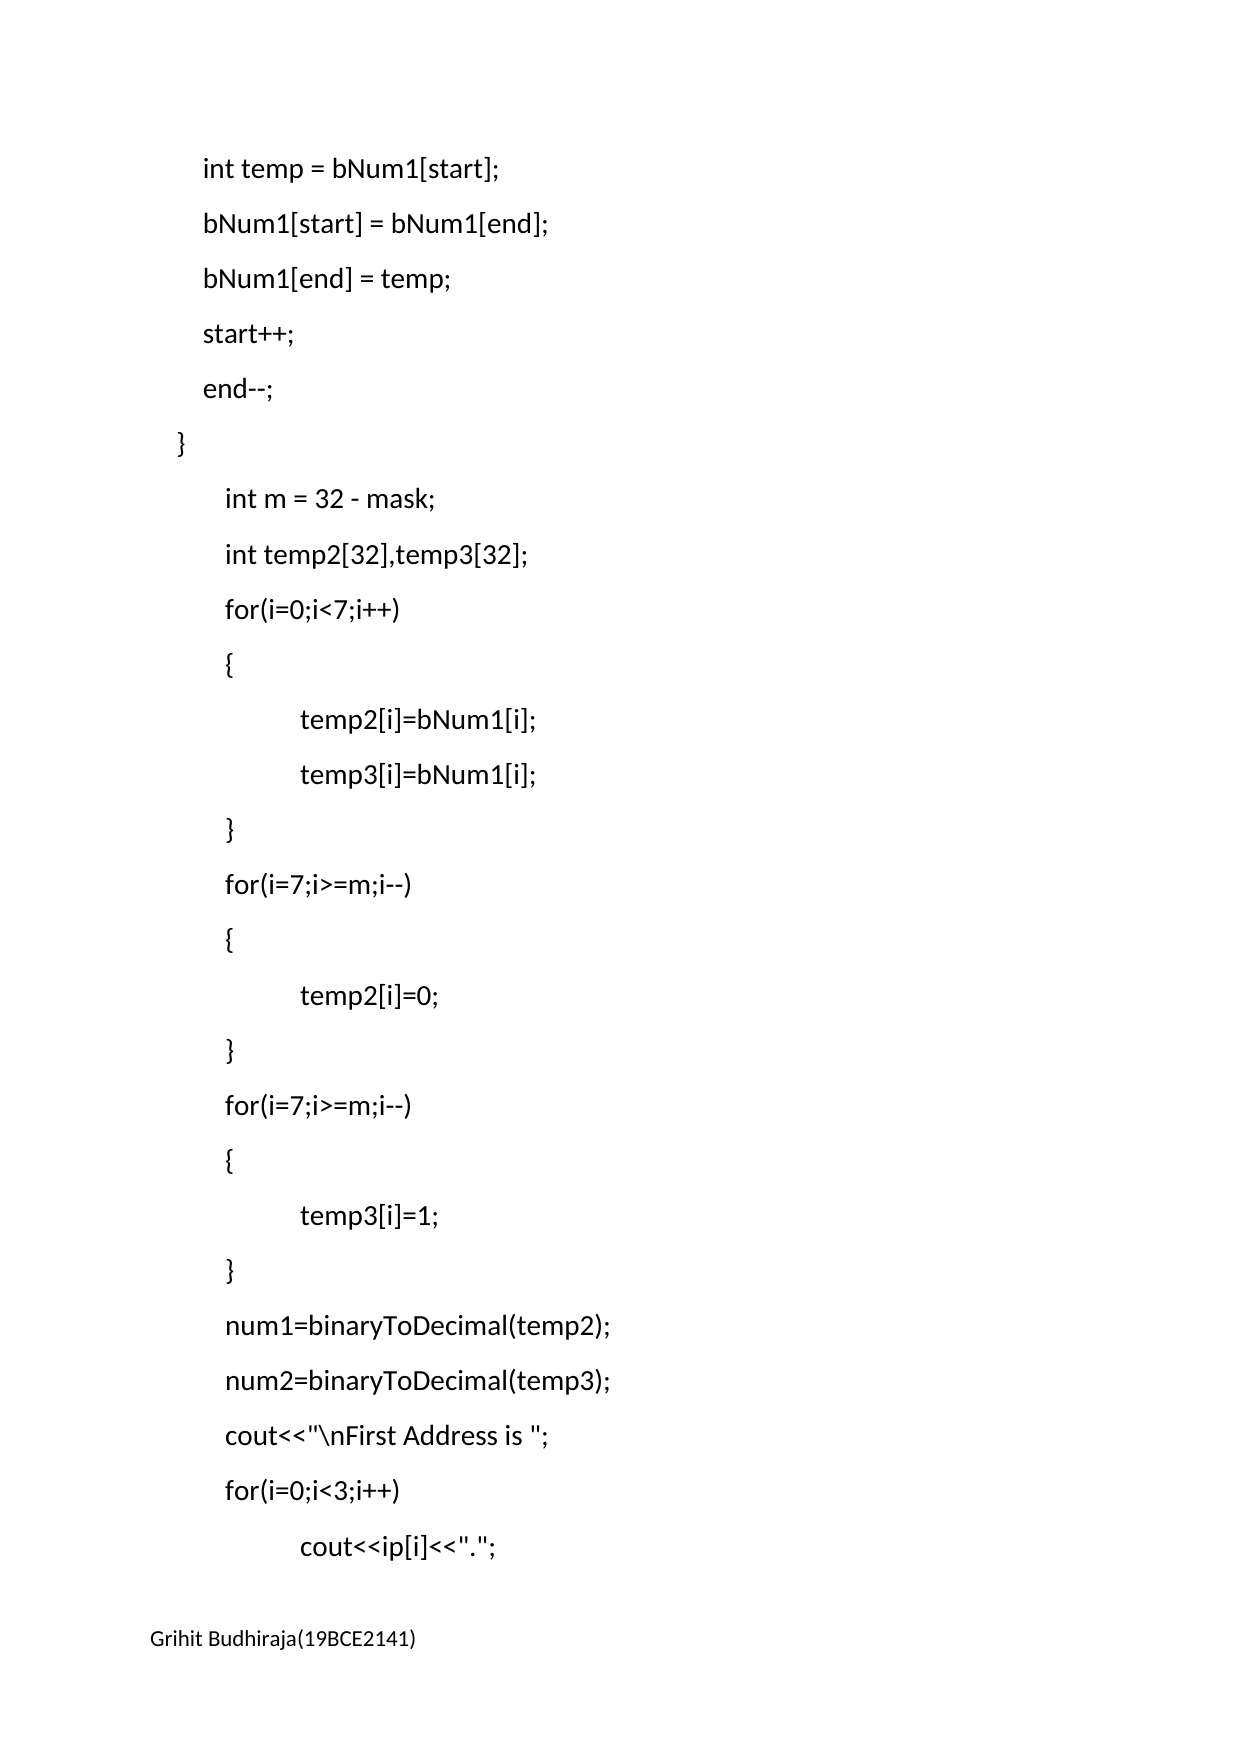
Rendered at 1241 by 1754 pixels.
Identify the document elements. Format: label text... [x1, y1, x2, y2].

text cout<<ip[i]<<"."; [150, 1528, 1090, 1563]
text } [150, 1032, 1090, 1067]
text } [150, 1252, 1090, 1288]
text cout<<"\nFirst Address is "; [150, 1417, 1090, 1453]
text bNum1[end] = temp; [150, 260, 1090, 296]
text num2=binaryToDecimal(temp3); [150, 1362, 1090, 1398]
text for(i=7;i>=m;i--) [150, 866, 1090, 902]
text end--; [150, 370, 1090, 406]
text int temp2[32],temp3[32]; [150, 536, 1090, 571]
text } [150, 426, 1090, 461]
text for(i=0;i<7;i++) [150, 591, 1090, 626]
text temp3[i]=bNum1[i]; [150, 756, 1090, 792]
text temp3[i]=1; [150, 1197, 1090, 1233]
text { [150, 646, 1090, 682]
text bNum1[start] = bNum1[end]; [150, 205, 1090, 241]
text temp2[i]=bNum1[i]; [150, 701, 1090, 737]
text start++; [150, 315, 1090, 351]
text { [150, 1142, 1090, 1177]
text num1=binaryToDecimal(temp2); [150, 1307, 1090, 1343]
text int temp = bNum1[start]; [150, 150, 1090, 186]
text } [150, 811, 1090, 847]
text for(i=0;i<3;i++) [150, 1472, 1090, 1508]
text { [150, 921, 1090, 957]
text temp2[i]=0; [150, 977, 1090, 1012]
text for(i=7;i>=m;i--) [150, 1087, 1090, 1122]
text int m = 32 - mask; [150, 481, 1090, 516]
